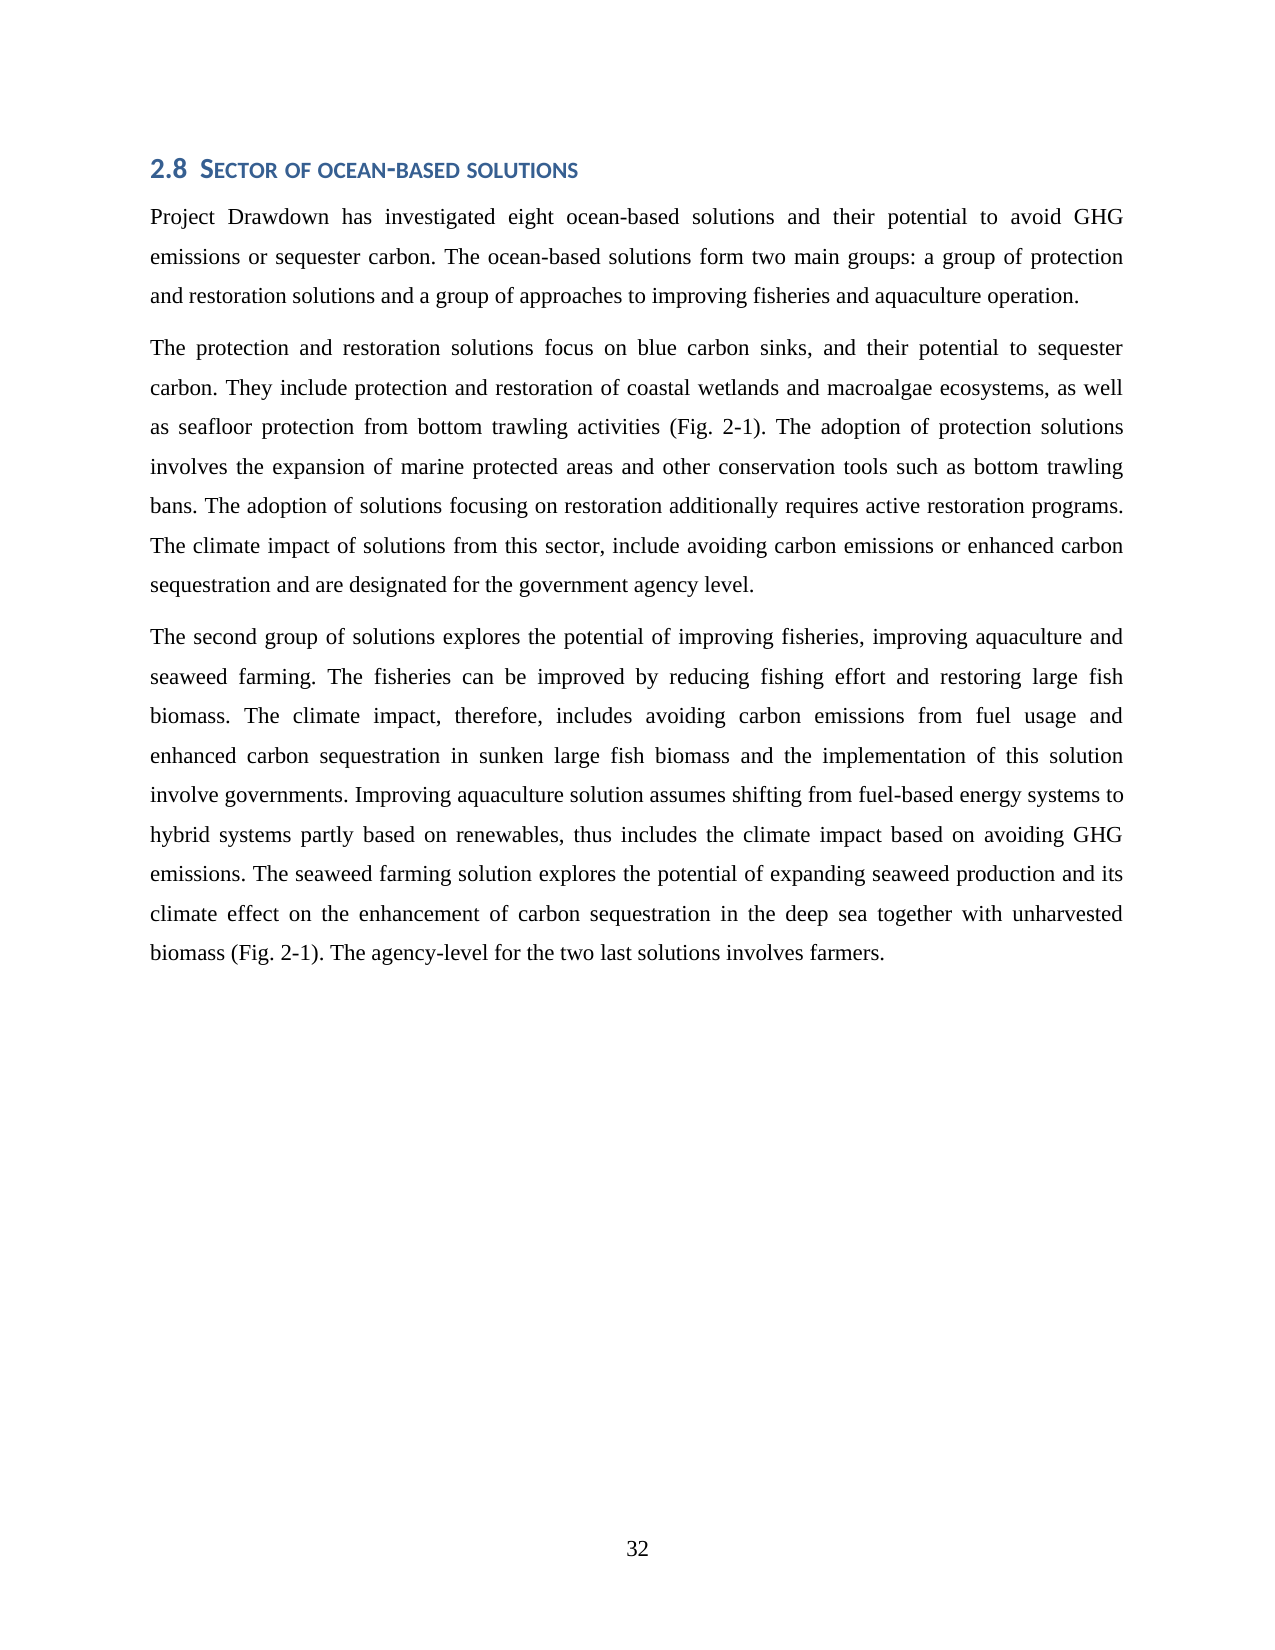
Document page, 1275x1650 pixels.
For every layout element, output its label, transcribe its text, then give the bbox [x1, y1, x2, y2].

text Project Drawdown has investigated eight ocean-based solutions and their potential to avoid GHG emissions or sequester carbon. The ocean-based solutions form two main groups: a group of protection and restoration solutions and a group of approaches to improving fisheries and aquaculture operation. [150, 203, 1125, 309]
subtitle Sector of ocean-based solutions [150, 150, 1125, 186]
text The second group of solutions explores the potential of improving fisheries, improving aquaculture and seaweed farming. The fisheries can be improved by reducing fishing effort and restoring large fish biomass. The climate impact, therefore, includes avoiding carbon emissions from fuel usage and enhanced carbon sequestration in sunken large fish biomass and the implementation of this solution involve governments. Improving aquaculture solution assumes shifting from fuel-based energy systems to hybrid systems partly based on renewables, thus includes the climate impact based on avoiding GHG emissions. The seaweed farming solution explores the potential of expanding seaweed production and its climate effect on the enhancement of carbon sequestration in the deep sea together with unharvested biomass (Fig. 2-1). The agency-level for the two last solutions involves farmers. [150, 623, 1125, 965]
text The protection and restoration solutions focus on blue carbon sinks, and their potential to sequester carbon. They include protection and restoration of coastal wetlands and macroalgae ecosystems, as well as seafloor protection from bottom trawling activities (Fig. 2-1). The adoption of protection solutions involves the expansion of marine protected areas and other conservation tools such as bottom trawling bans. The adoption of solutions focusing on restoration additionally requires active restoration programs. The climate impact of solutions from this sector, include avoiding carbon emissions or enhanced carbon sequestration and are designated for the government agency level. [150, 334, 1125, 598]
